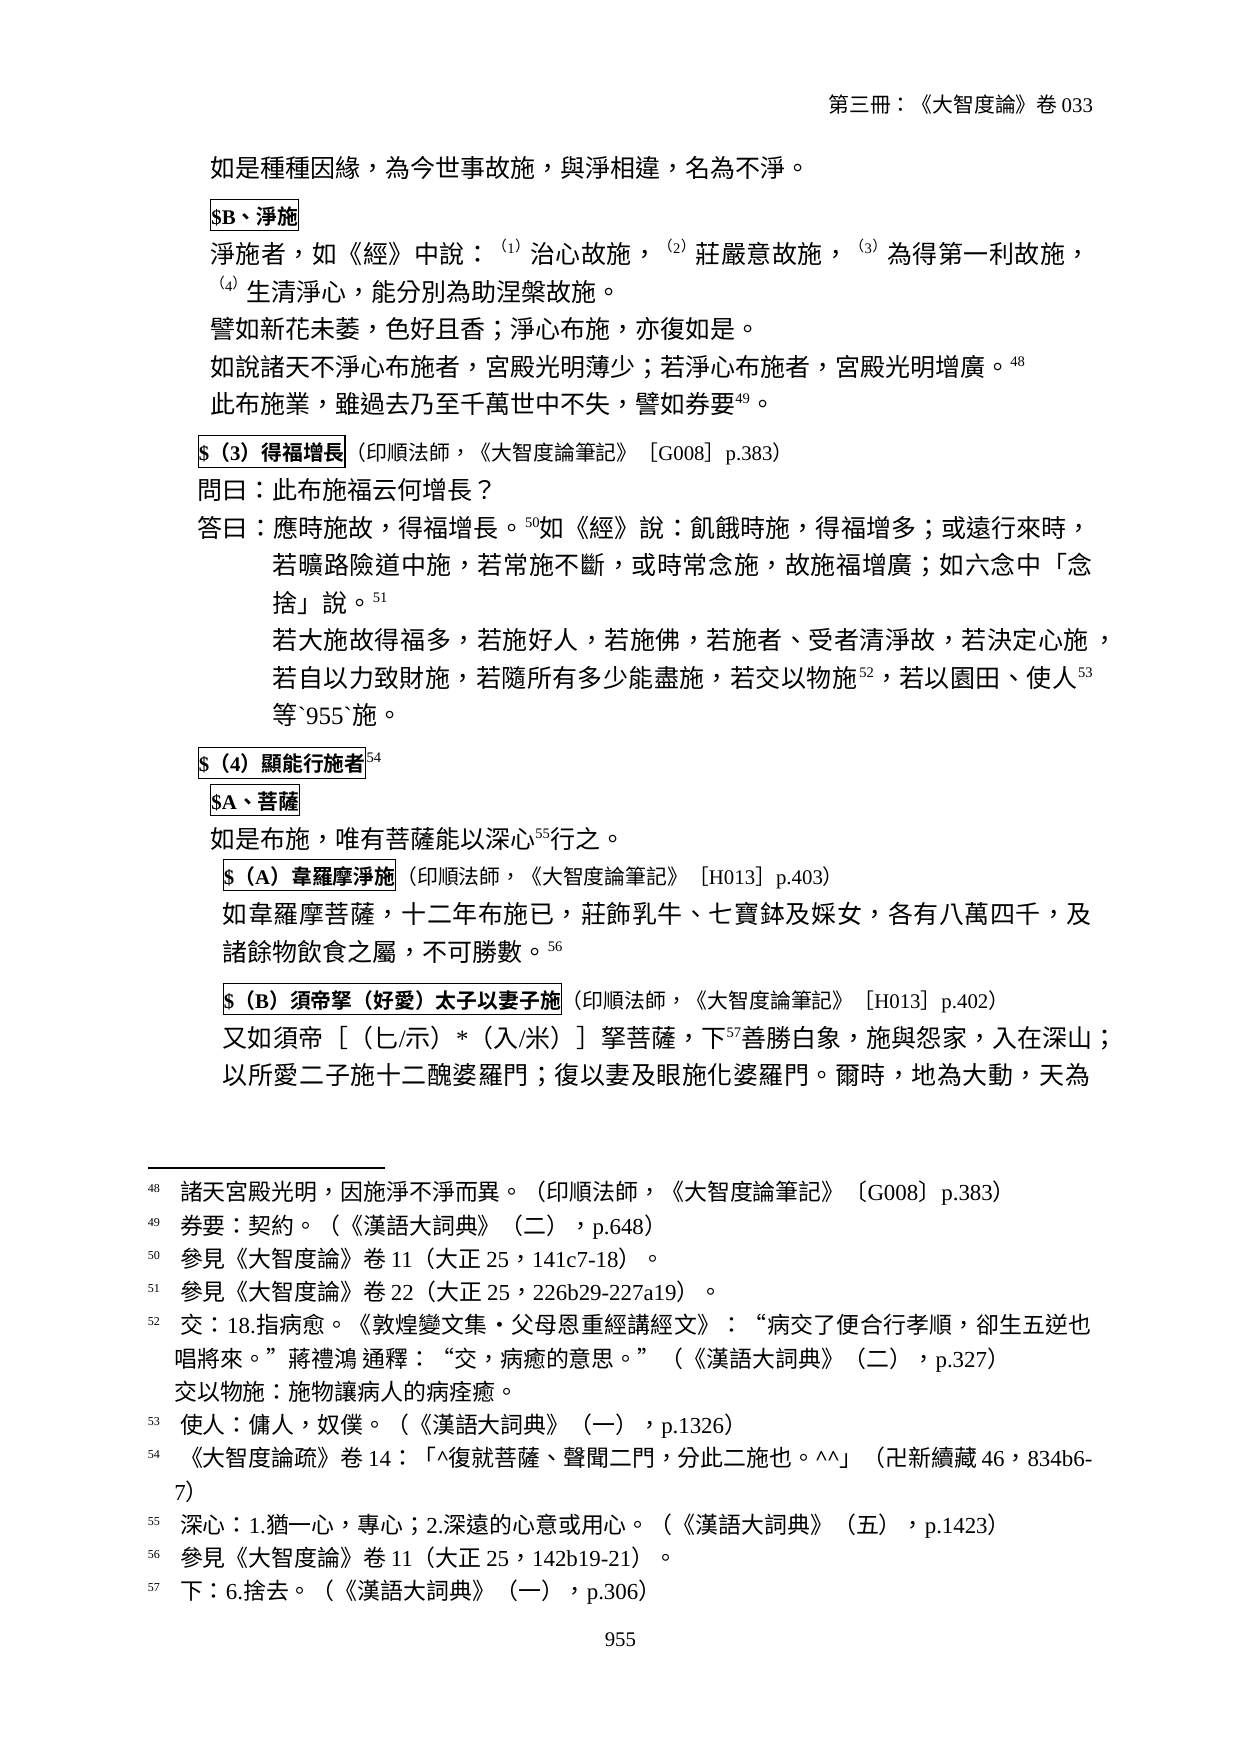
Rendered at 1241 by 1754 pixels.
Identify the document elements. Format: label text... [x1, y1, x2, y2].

text 此布施業，雖過去乃至千萬世中不失，譬如券要。 [210, 384, 1092, 421]
text $（3）得福增長（印順法師，《大智度論筆記》［G008］p.383） [198, 433, 1092, 470]
text 如韋羅摩菩薩，十二年布施已，莊飾乳牛、七寶鉢及婇女，各有八萬四千，及諸餘物飲食之屬，不可勝數。 [223, 894, 1092, 969]
text 如是種種因緣，為今世事故施，與淨相違，名為不淨。 [210, 148, 1092, 185]
text $B、淨施 [210, 196, 1092, 234]
text 如說諸天不淨心布施者，宮殿光明薄少；若淨心布施者，宮殿光明增廣。 [210, 346, 1092, 384]
text 問曰：此布施福云何增長？ [198, 470, 1092, 508]
text 淨施者，如《經》中說：（1）治心故施，（2）莊嚴意故施，（3）為得第一利故施，（4）生清淨心，能分別為助涅槃故施。 [210, 234, 1092, 309]
text 譬如新花未萎，色好且香；淨心布施，亦復如是。 [210, 309, 1092, 346]
text $（A）韋羅摩淨施（印順法師，《大智度論筆記》［H013］p.403） [223, 856, 1092, 894]
text 又如須帝［（匕/示）*（入/米）］拏菩薩，下善勝白象，施與怨家，入在深山；以所愛二子施十二醜婆羅門；復以妻及眼施化婆羅門。爾時，地為大動，天為雷震，空中雨花。 [223, 1018, 1092, 1093]
text 如是布施，唯有菩薩能以深心行之。 [210, 819, 1092, 856]
text $（4）顯能行施者 [198, 744, 1092, 781]
text $（B）須帝拏（好愛）太子以妻子施（印順法師，《大智度論筆記》［H013］p.402） [223, 980, 1092, 1018]
text 答曰：應時施故，得福增長。如《經》說：飢餓時施，得福增多；或遠行來時，若曠路險道中施，若常施不斷，或時常念施，故施福增廣；如六念中「念捨」說。 [198, 508, 1092, 620]
text $A、菩薩 [210, 781, 1092, 819]
text 若大施故得福多，若施好人，若施佛，若施者、受者清淨故，若決定心施，若自以力致財施，若隨所有多少能盡施，若交以物施，若以園田、使人等`955`施。 [273, 620, 1092, 733]
